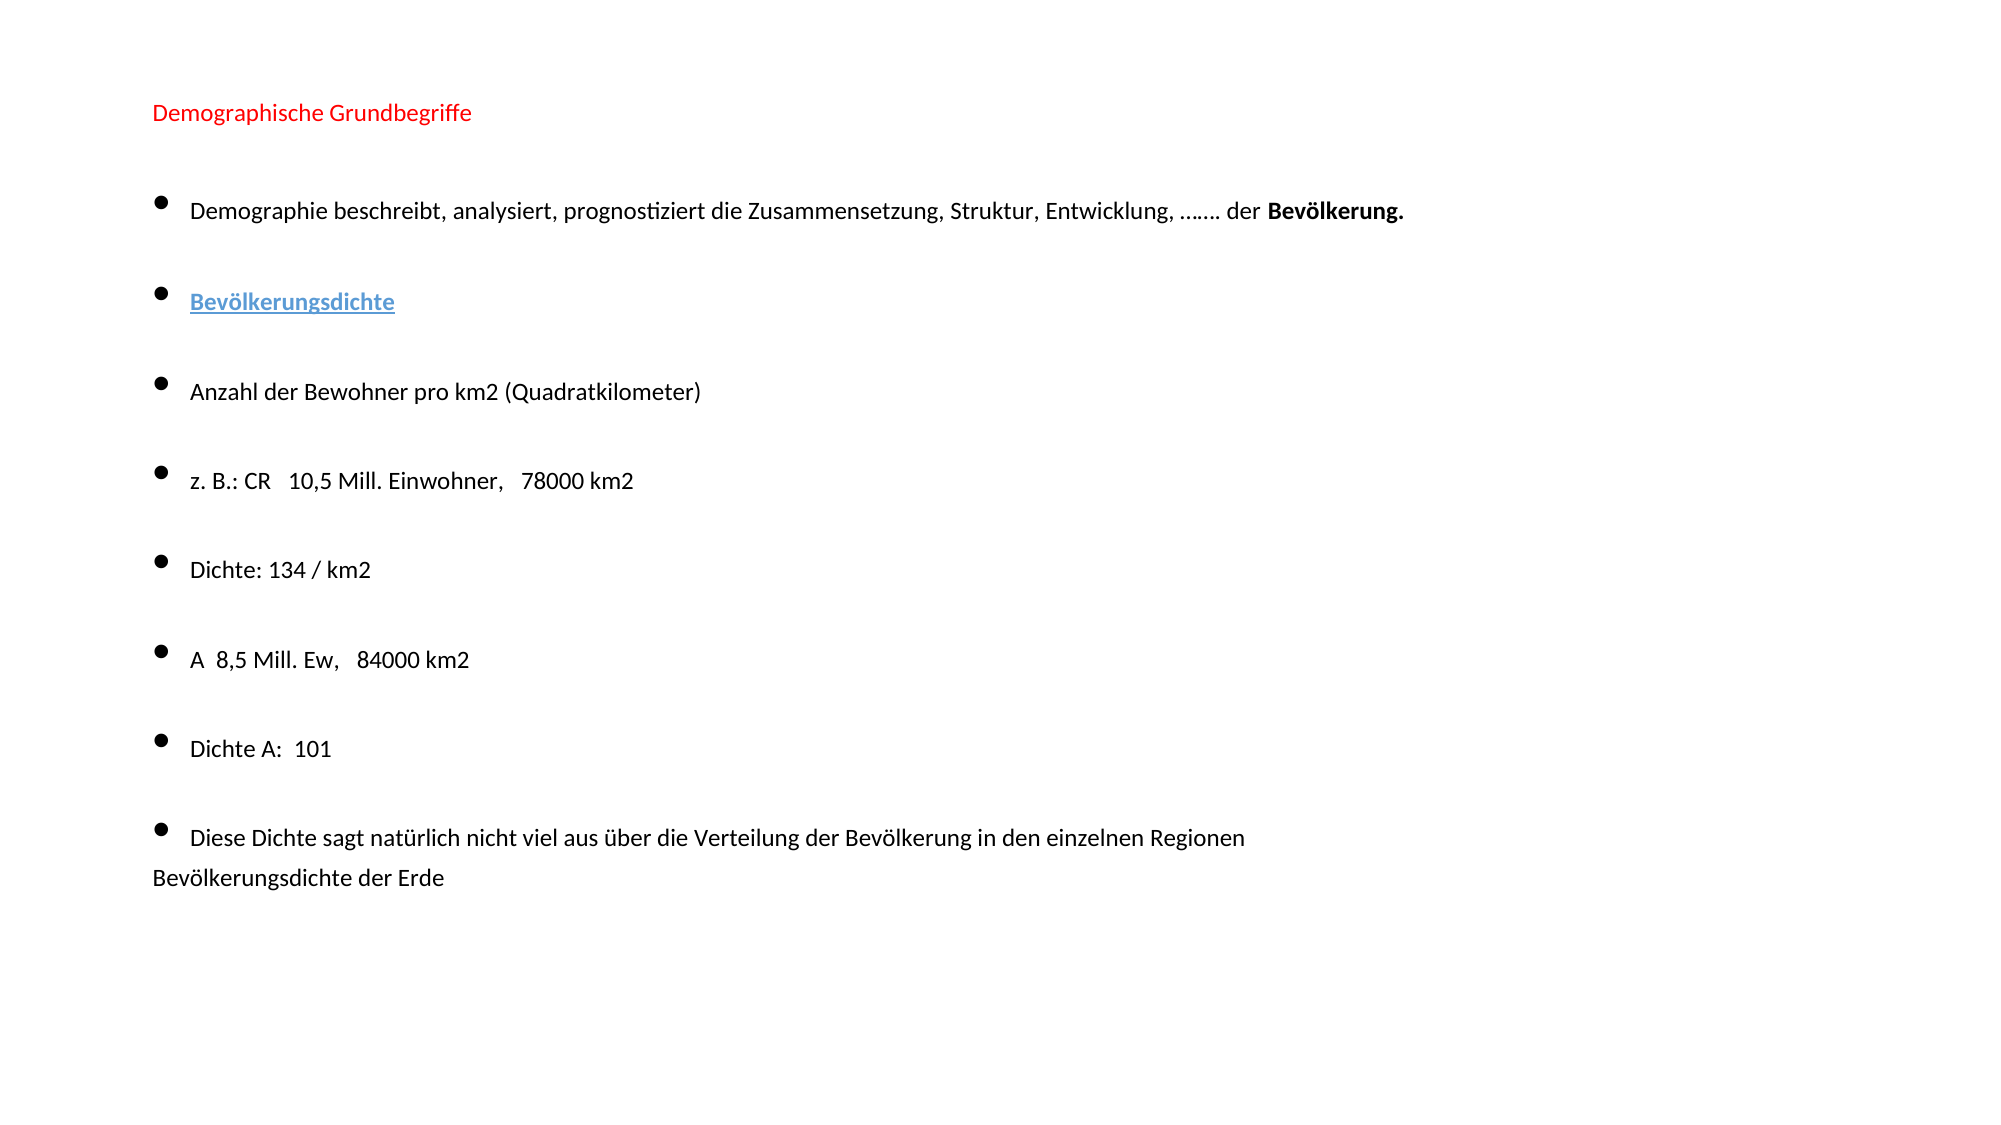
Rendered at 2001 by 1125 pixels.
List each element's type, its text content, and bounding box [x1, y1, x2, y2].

list Dichte: 134 / km2 [152, 532, 1806, 589]
list A 8,5 Mill. Ew, 84000 km2 [152, 621, 1806, 678]
list Bevölkerungsdichte [152, 264, 1806, 321]
list z. B.: CR 10,5 Mill. Einwohner, 78000 km2 [152, 443, 1806, 500]
list Demographie beschreibt, analysiert, prognostiziert die Zusammensetzung, Struktur, Entwicklung, ……. der Bevölkerung. [152, 173, 1806, 230]
text Demographische Grundbegriffe [152, 97, 1806, 128]
list Anzahl der Bewohner pro km2 (Quadratkilometer) [152, 353, 1806, 411]
list Diese Dichte sagt natürlich nicht viel aus über die Verteilung der Bevölkerung in den einzelnen Regionen [152, 800, 1806, 857]
list Dichte A: 101 [152, 710, 1806, 768]
subtitle Bevölkerungsdichte der Erde [152, 862, 1806, 893]
